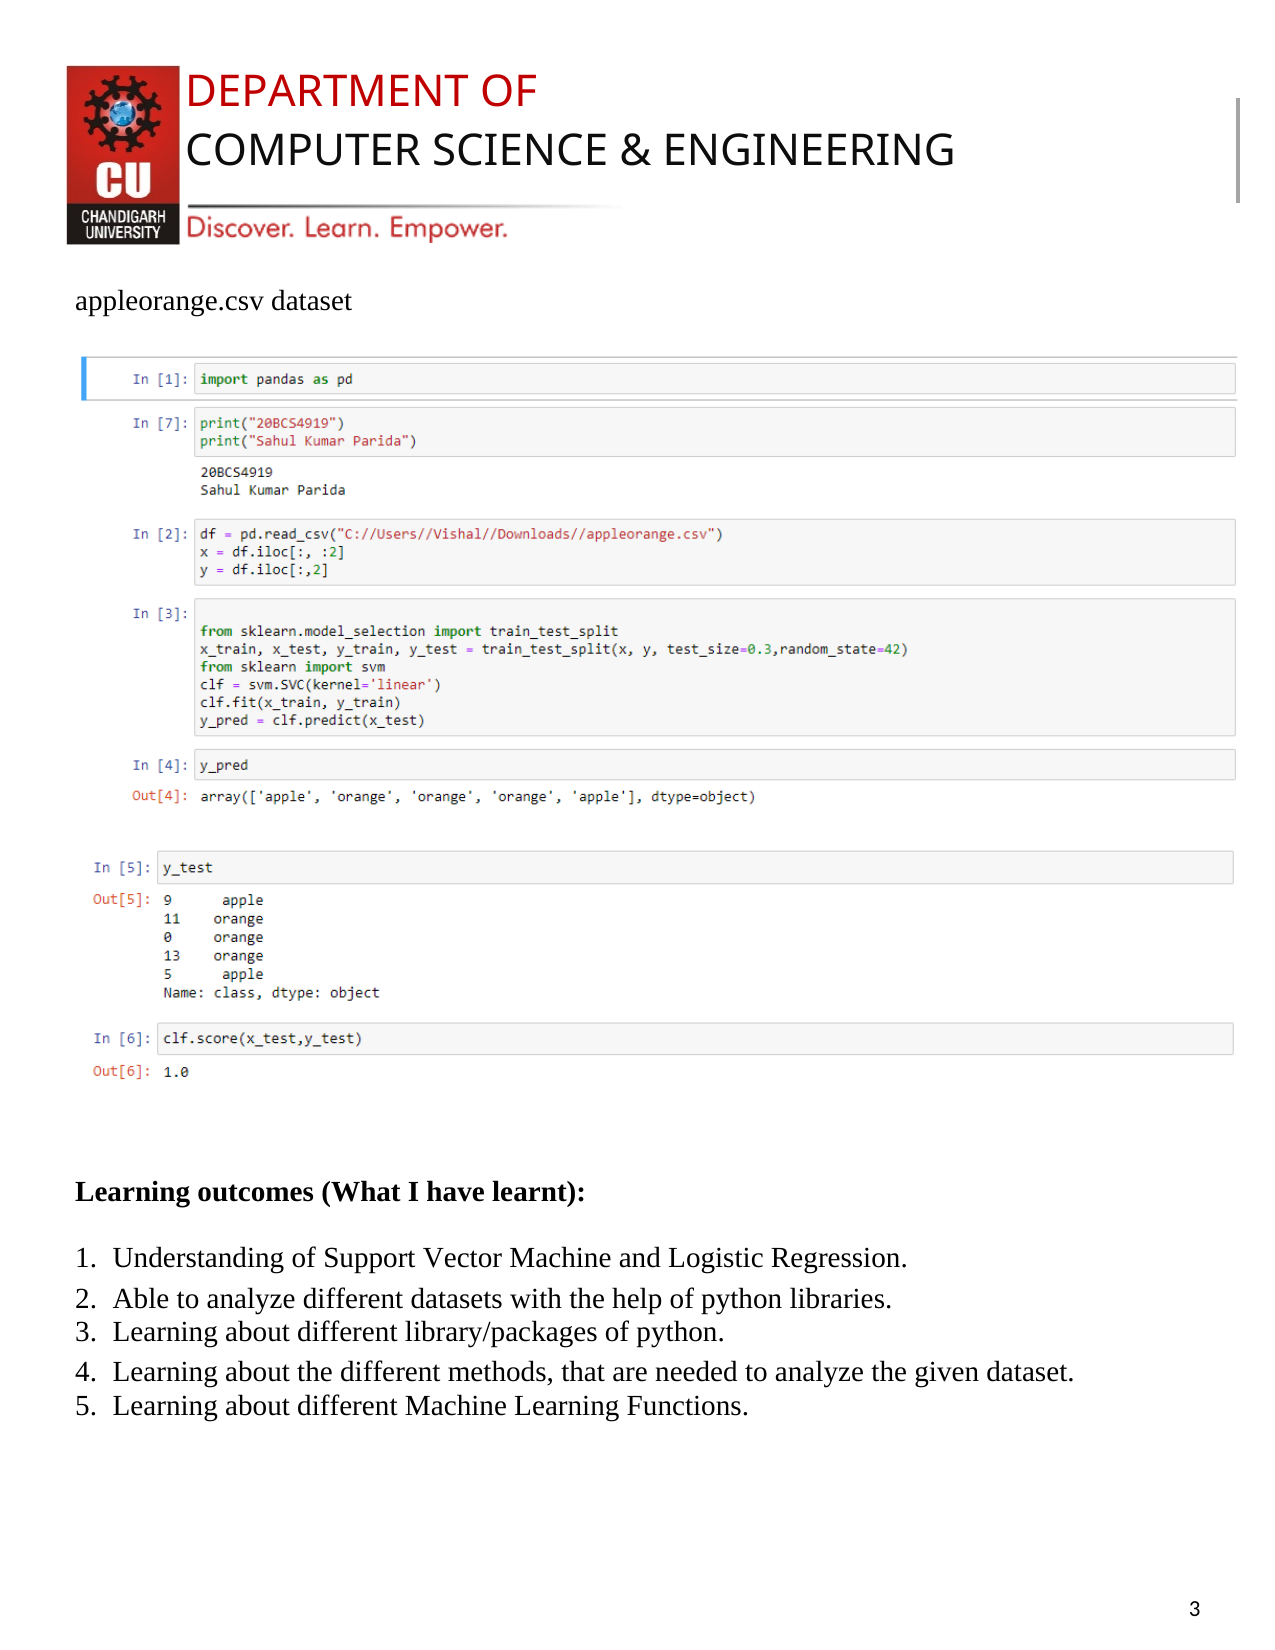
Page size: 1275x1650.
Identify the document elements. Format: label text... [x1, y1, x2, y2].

picture [66, 65, 663, 245]
list Learning about different library/packages of python. [75, 1314, 1200, 1348]
picture [75, 843, 1236, 1090]
text Learning outcomes (What I have learnt): [75, 1174, 1200, 1207]
text appleorange.csv dataset [75, 283, 1200, 317]
picture [75, 342, 1238, 819]
list Able to analyze different datasets with the help of python libraries. [75, 1281, 1172, 1314]
list Learning about the different methods, that are needed to analyze the given dataset. [75, 1354, 1151, 1388]
list Understanding of Support Vector Machine and Logistic Regression. [75, 1241, 1200, 1274]
list Learning about different Machine Learning Functions. [75, 1388, 1200, 1422]
